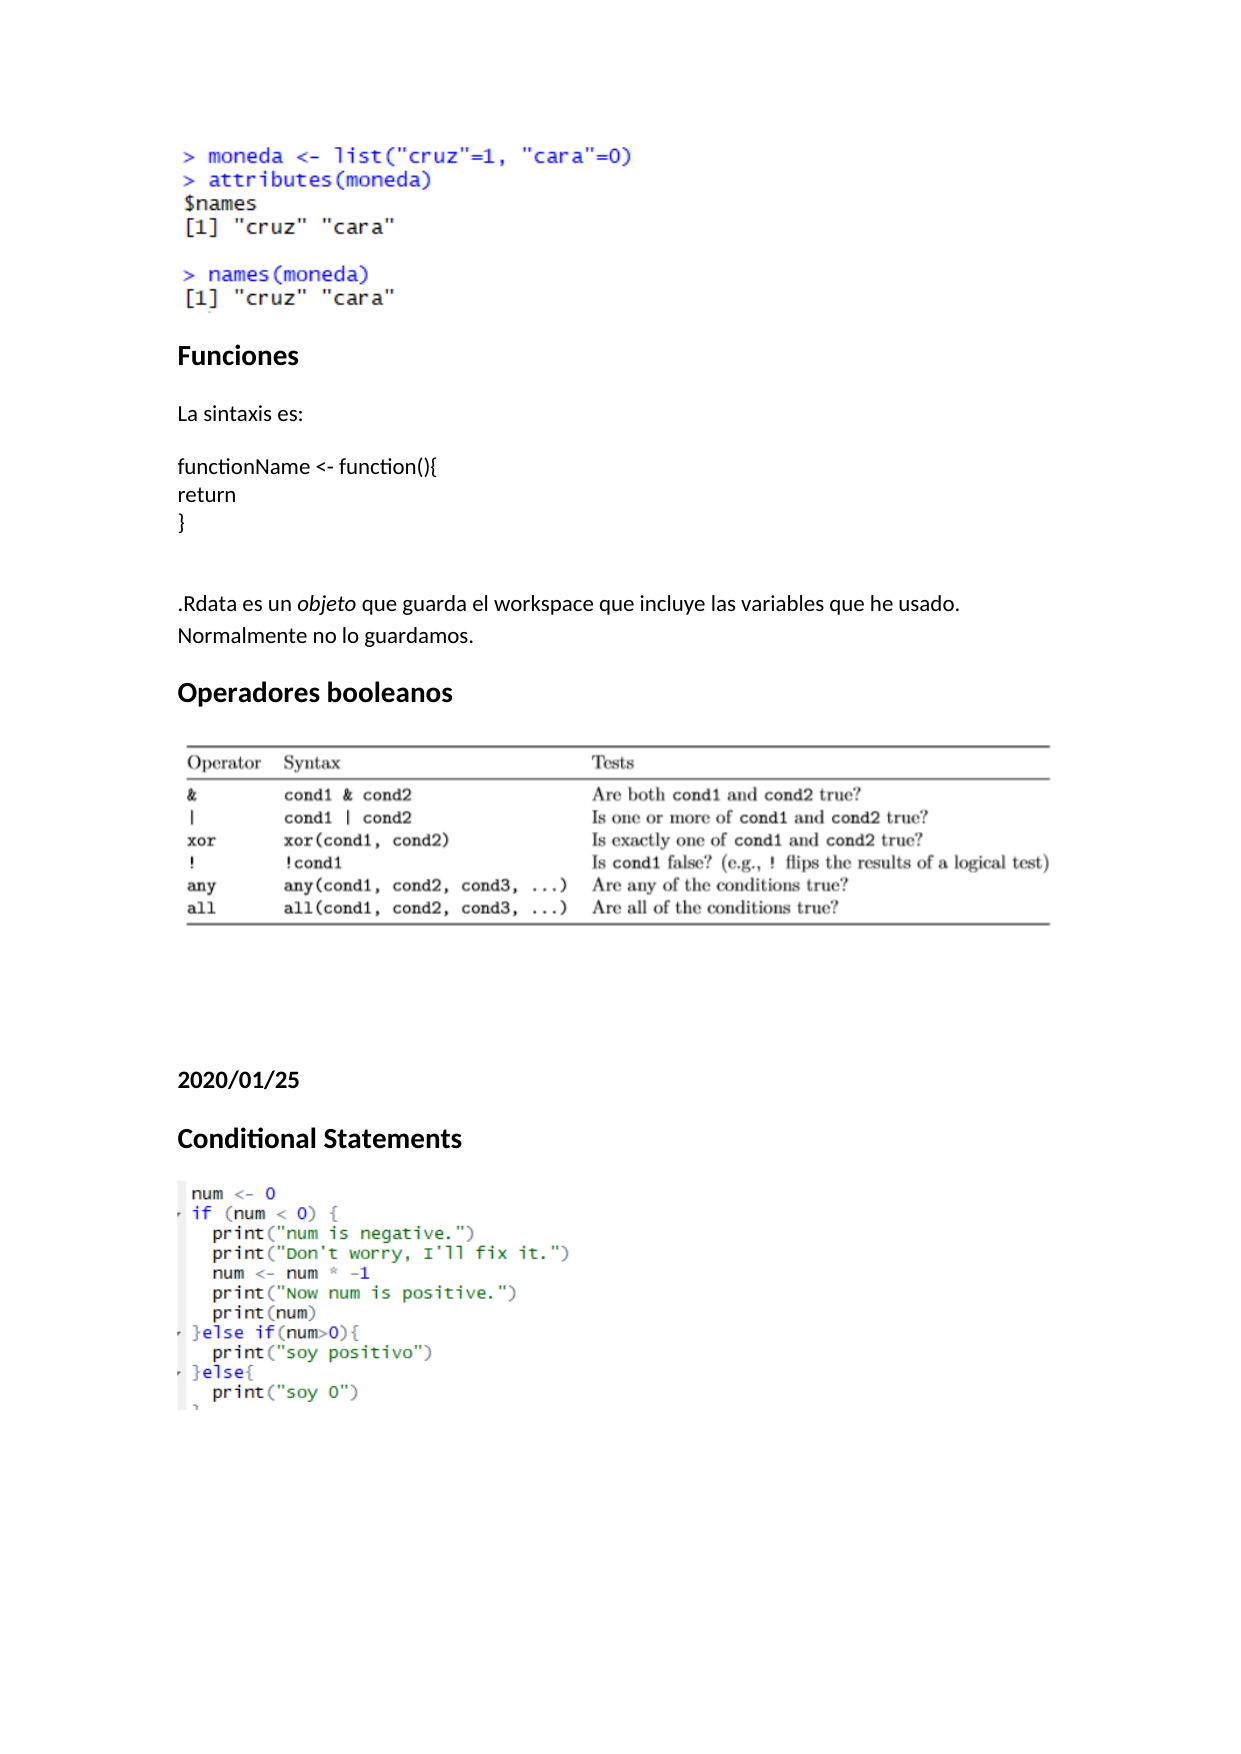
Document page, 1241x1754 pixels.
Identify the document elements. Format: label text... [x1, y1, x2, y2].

text Operadores booleanos [177, 674, 1063, 710]
text functionName <- function(){ [177, 452, 1063, 480]
text Conditional Statements [177, 1120, 1063, 1156]
text return [177, 480, 1063, 508]
text La sintaxis es: [177, 399, 1063, 427]
picture [177, 147, 643, 313]
picture [177, 1181, 629, 1410]
picture [177, 736, 1063, 934]
text .Rdata es un objeto que guarda el workspace que incluye las variables que he usado. Normalmente no lo guardamos. [177, 589, 1063, 649]
text Funciones [177, 337, 1063, 373]
text 2020/01/25 [177, 1064, 1063, 1095]
text } [177, 508, 1063, 536]
